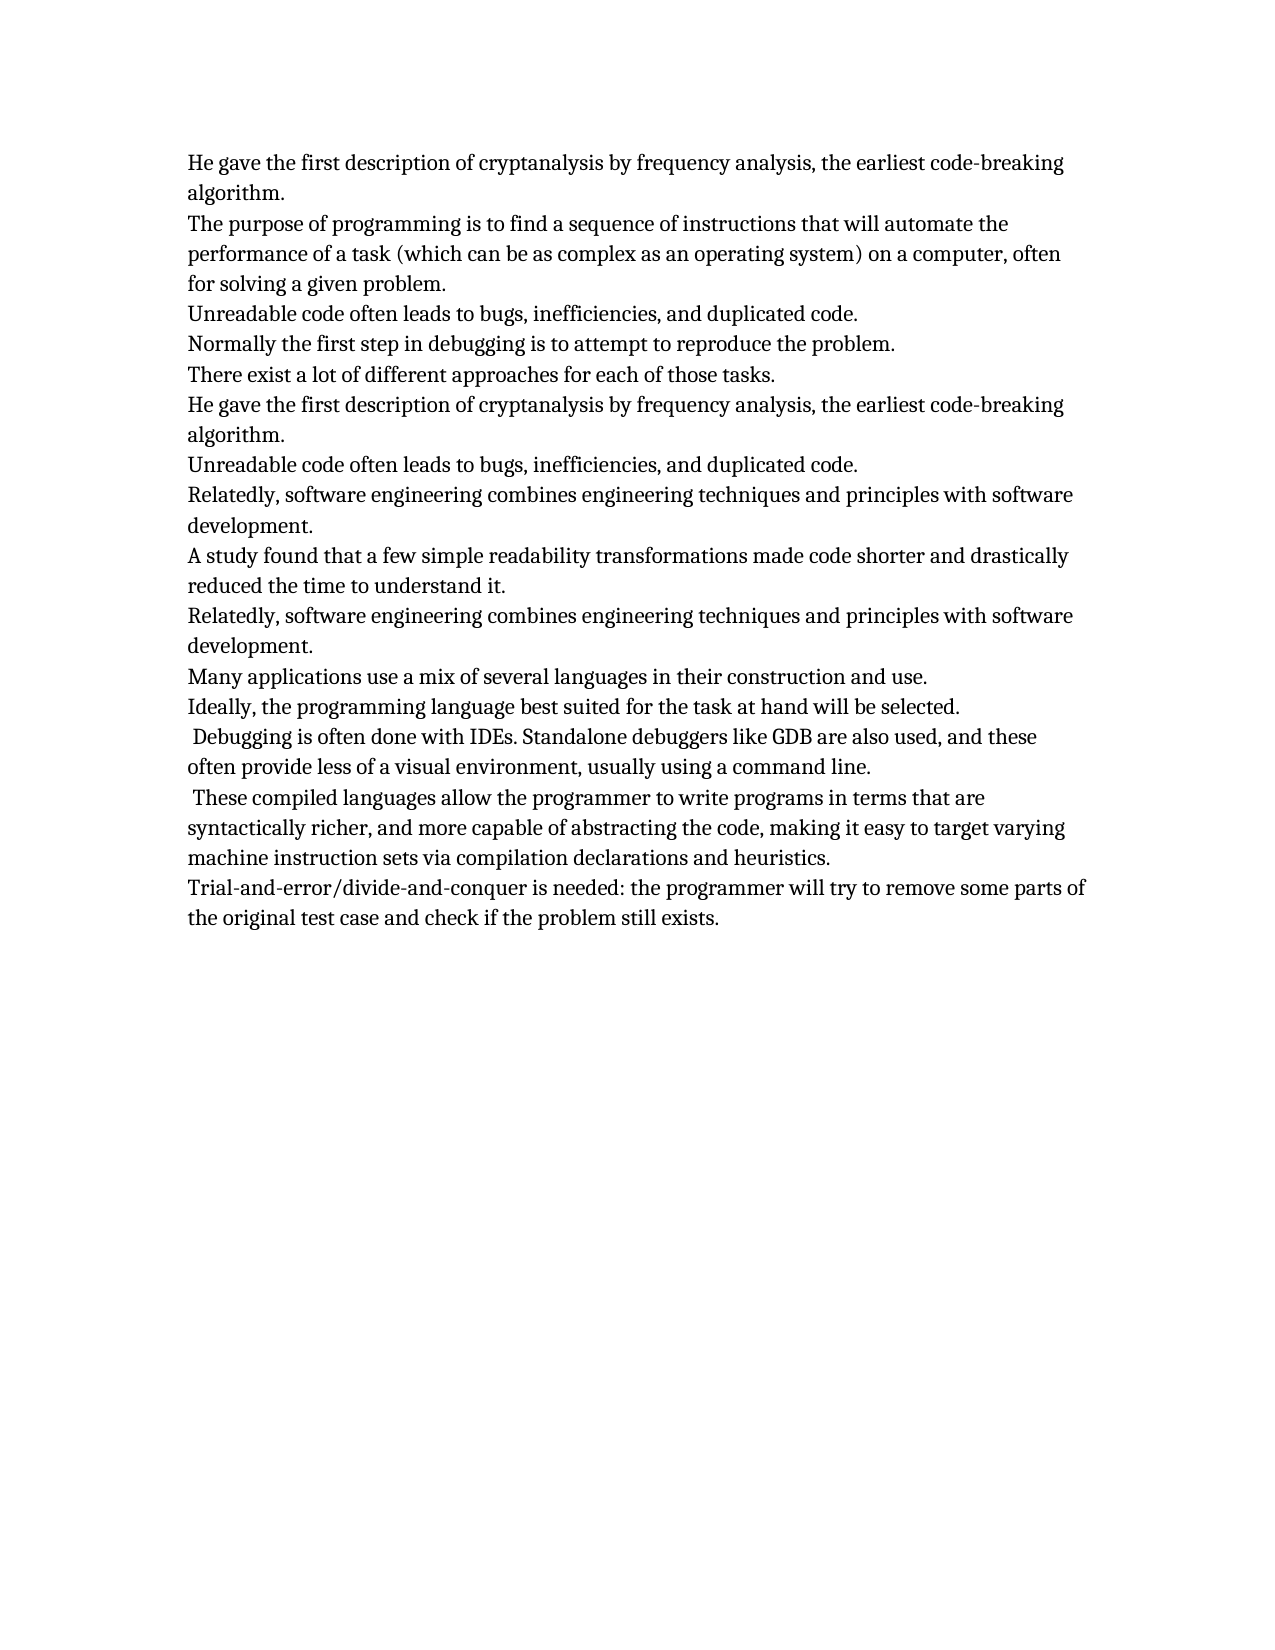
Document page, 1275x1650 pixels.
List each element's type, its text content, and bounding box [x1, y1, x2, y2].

text He gave the first description of cryptanalysis by frequency analysis, the earliest code-breaking algorithm. The purpose of programming is to find a sequence of instructions that will automate the performance of a task (which can be as complex as an operating system) on a computer, often for solving a given problem. Unreadable code often leads to bugs, inefficiencies, and duplicated code. Normally the first step in debugging is to attempt to reproduce the problem. There exist a lot of different approaches for each of those tasks. He gave the first description of cryptanalysis by frequency analysis, the earliest code-breaking algorithm. Unreadable code often leads to bugs, inefficiencies, and duplicated code. Relatedly, software engineering combines engineering techniques and principles with software development. A study found that a few simple readability transformations made code shorter and drastically reduced the time to understand it. Relatedly, software engineering combines engineering techniques and principles with software development. Many applications use a mix of several languages in their construction and use. Ideally, the programming language best suited for the task at hand will be selected. Debugging is often done with IDEs. Standalone debuggers like GDB are also used, and these often provide less of a visual environment, usually using a command line. These compiled languages allow the programmer to write programs in terms that are syntactically richer, and more capable of abstracting the code, making it easy to target varying machine instruction sets via compilation declarations and heuristics. Trial-and-error/divide-and-conquer is needed: the programmer will try to remove some parts of the original test case and check if the problem still exists. [187, 150, 1087, 932]
